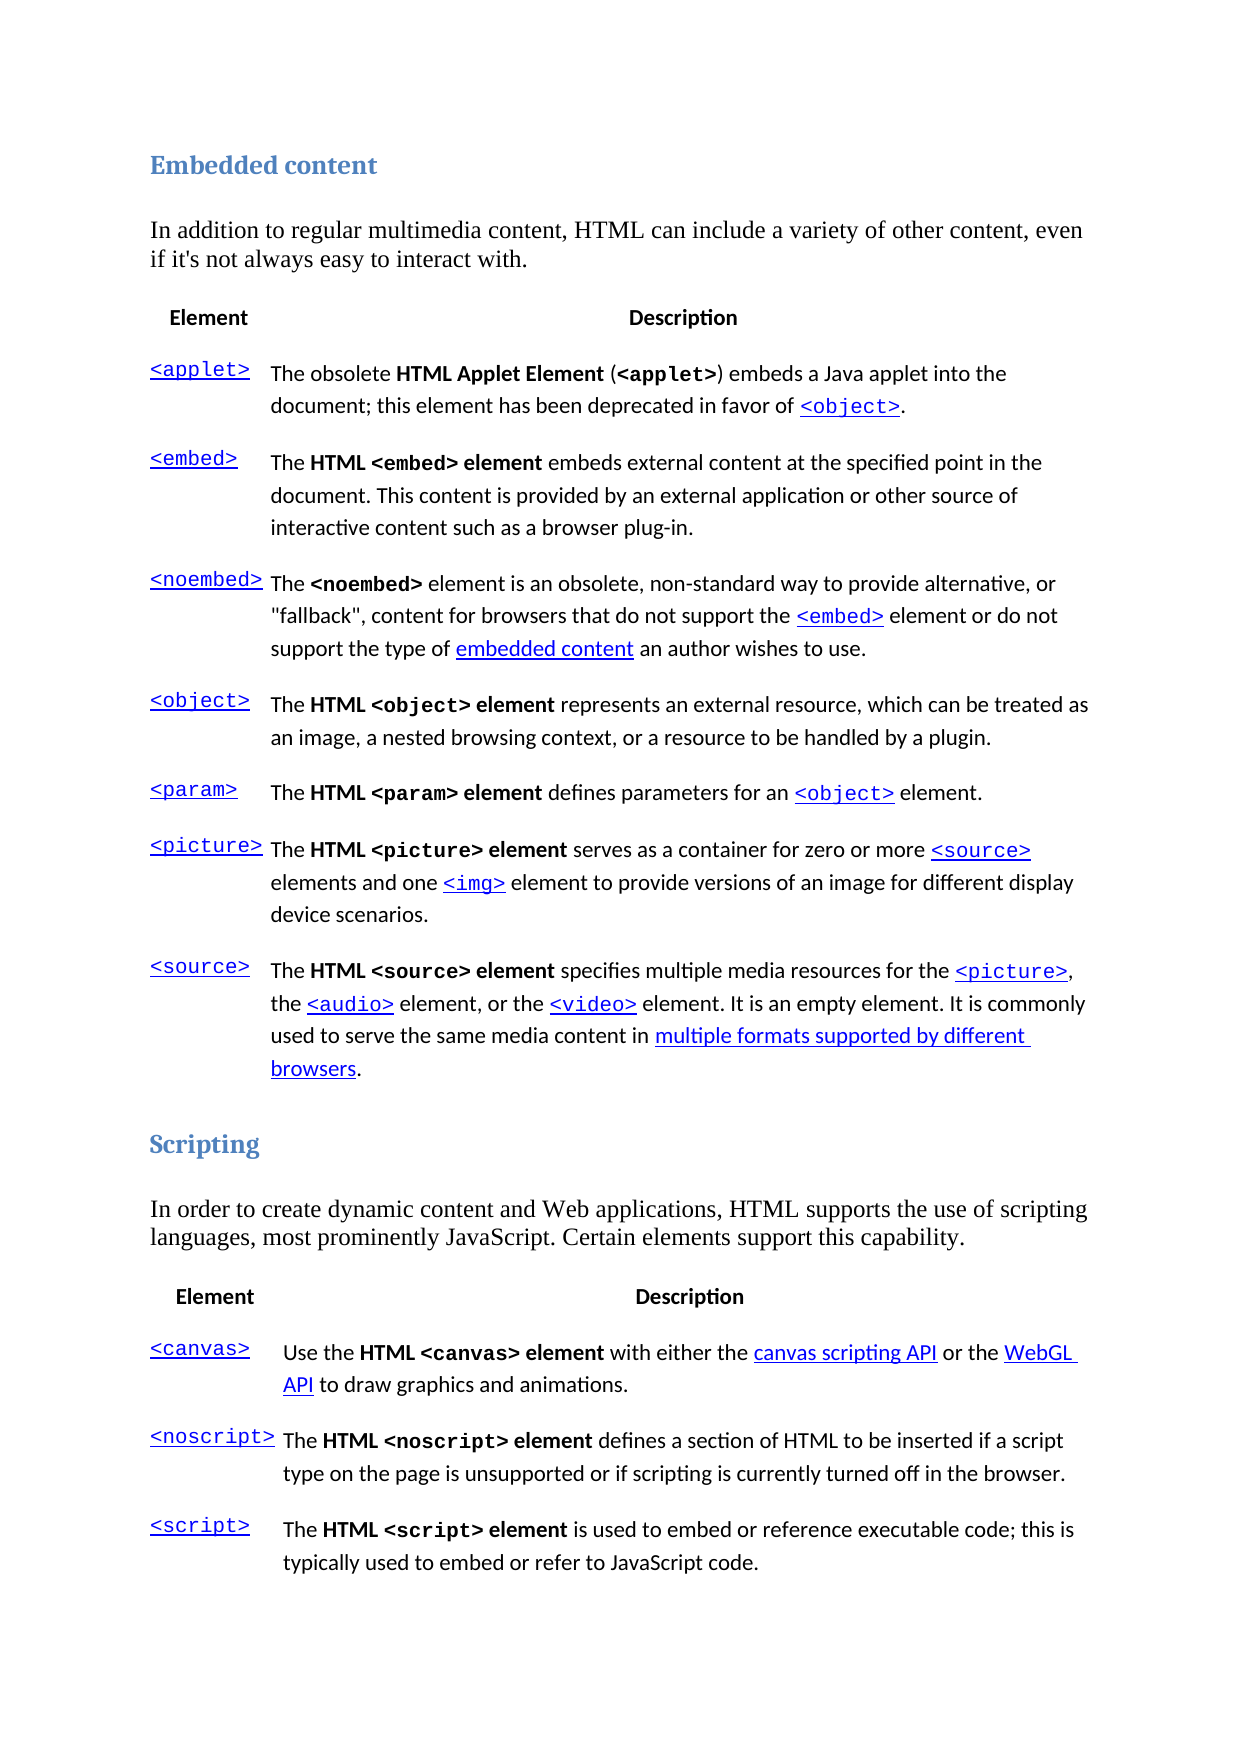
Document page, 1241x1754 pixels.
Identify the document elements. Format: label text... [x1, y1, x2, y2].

table_cell <noembed> [149, 567, 269, 688]
table_cell <picture> [149, 833, 269, 954]
table_header Element [149, 302, 269, 357]
table_cell <embed> [149, 446, 269, 567]
table_cell <object> [149, 689, 269, 777]
table_header Description [269, 302, 1098, 357]
table_cell Use the HTML <canvas> element with either the canvas scripting API or the WebGL API to draw graphics and animations. [281, 1336, 1098, 1425]
table_cell The <noembed> element is an obsolete, non-standard way to provide alternative, or "fallback", content for browsers that do not support the <embed> element or do not support the type of embedded content an author wishes to use. [269, 567, 1098, 688]
table_cell The HTML <picture> element serves as a container for zero or more <source> elements and one <img> element to provide versions of an image for different display device scenarios. [269, 833, 1098, 954]
table_cell <source> [149, 955, 269, 1108]
table_cell <applet> [149, 358, 269, 446]
table_cell <script> [149, 1513, 281, 1602]
table_cell The HTML <embed> element embeds external content at the specified point in the document. This content is provided by an external application or other source of interactive content such as a browser plug-in. [269, 446, 1098, 567]
table_cell The HTML <noscript> element defines a section of HTML to be inserted if a script type on the page is unsupported or if scripting is currently turned off in the browser. [281, 1425, 1098, 1513]
table_cell The obsolete HTML Applet Element (<applet>) embeds a Java applet into the document; this element has been deprecated in favor of <object>. [269, 358, 1098, 446]
table_cell <canvas> [149, 1336, 281, 1425]
table_header Description [281, 1280, 1098, 1336]
subtitle Embedded content [150, 150, 1090, 181]
table_cell <noscript> [149, 1425, 281, 1513]
table_cell <param> [149, 777, 269, 833]
subtitle Scripting [150, 1129, 1090, 1160]
text In order to create dynamic content and Web applications, HTML supports the use of scripting languages, most prominently JavaScript. Certain elements support this capability. [150, 1194, 1090, 1251]
table_cell The HTML <script> element is used to embed or reference executable code; this is typically used to embed or refer to JavaScript code. [281, 1513, 1098, 1602]
table_cell The HTML <object> element represents an external resource, which can be treated as an image, a nested browsing context, or a resource to be handled by a plugin. [269, 689, 1098, 777]
table_cell The HTML <param> element defines parameters for an <object> element. [269, 777, 1098, 833]
text In addition to regular multimedia content, HTML can include a variety of other content, even if it's not always easy to interact with. [150, 215, 1090, 272]
table_header Element [149, 1280, 281, 1336]
table_cell The HTML <source> element specifies multiple media resources for the <picture>, the <audio> element, or the <video> element. It is an empty element. It is commonly used to serve the same media content in multiple formats supported by different browsers. [269, 955, 1098, 1108]
